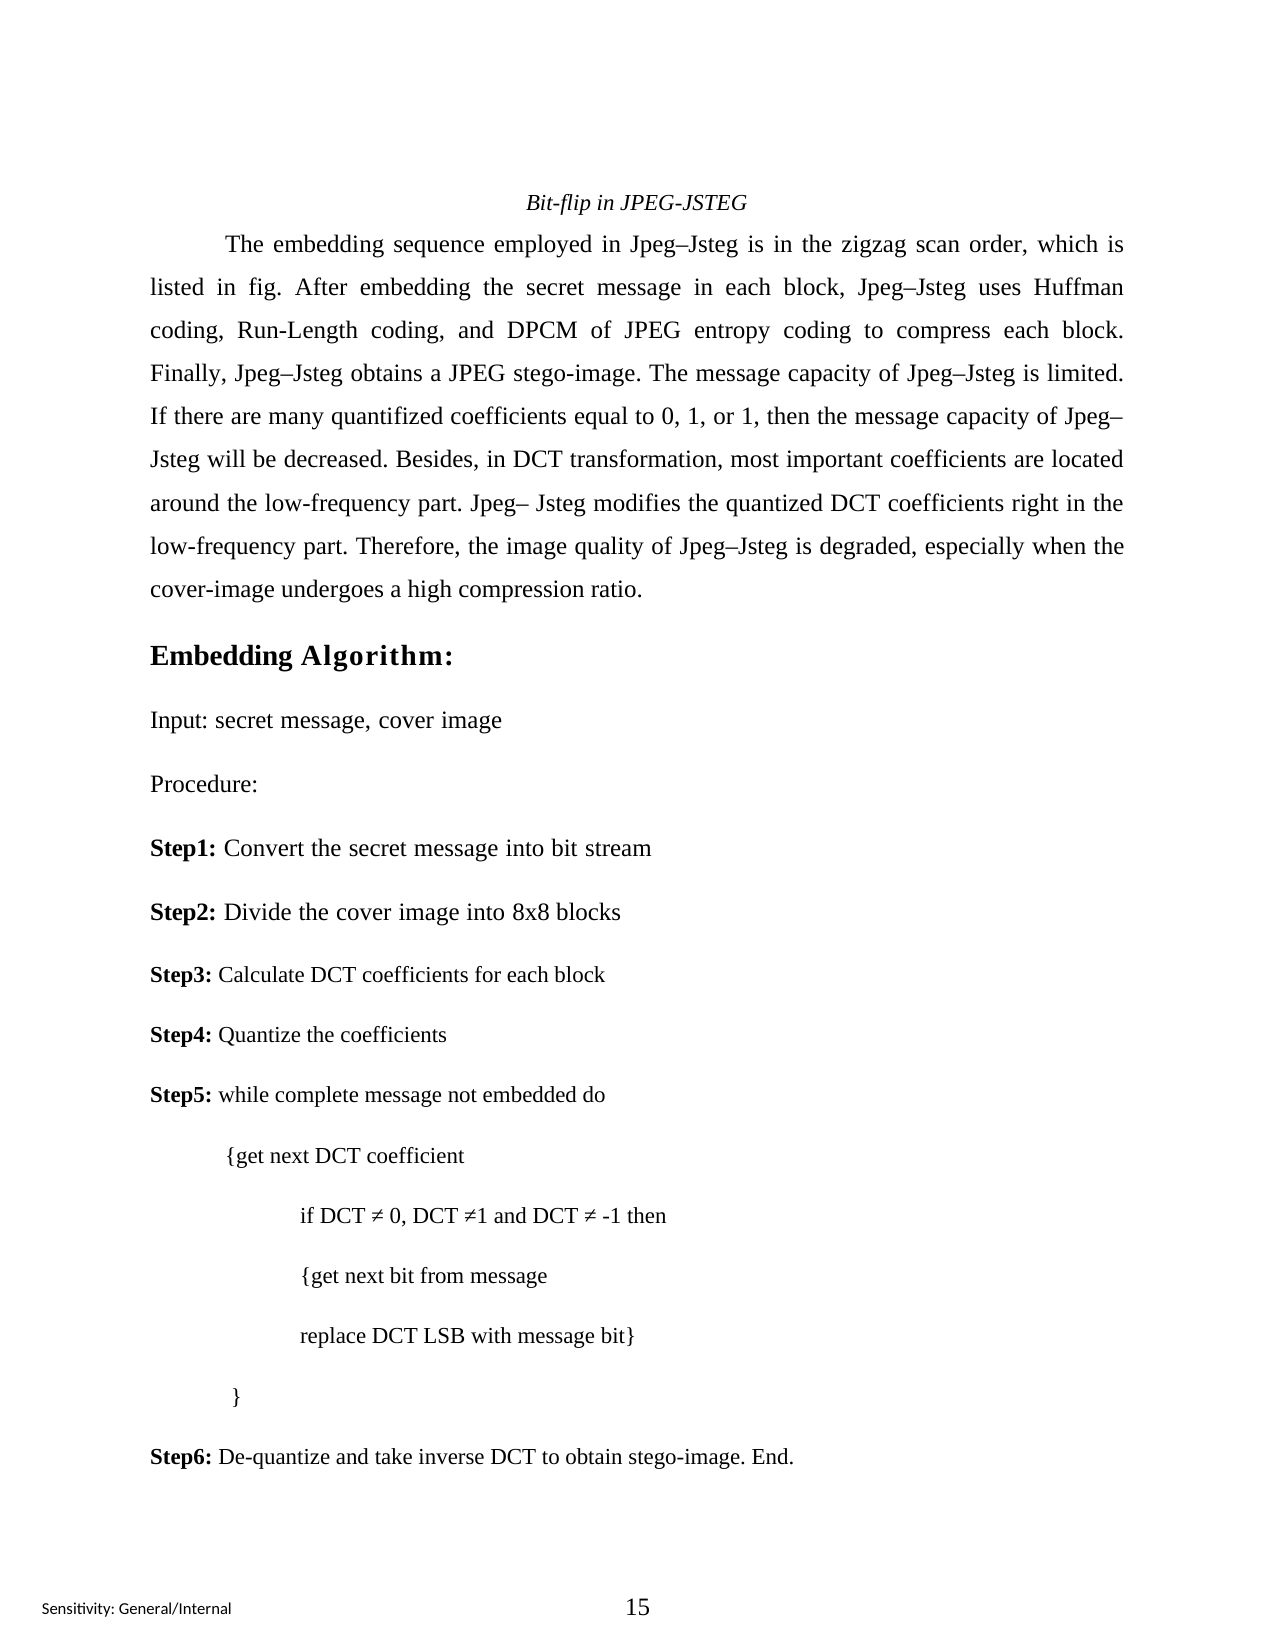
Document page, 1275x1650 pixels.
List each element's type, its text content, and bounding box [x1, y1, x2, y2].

subtitle Embedding Algorithm: [150, 638, 1125, 671]
text Bit-flip in JPEG-JSTEG [150, 189, 1125, 216]
text } [150, 1383, 1125, 1409]
text {get next DCT coefficient [150, 1142, 1125, 1168]
text Step2: Divide the cover image into 8x8 blocks [150, 897, 1125, 926]
text Step1: Convert the secret message into bit stream [150, 833, 1125, 862]
text if DCT ≠ 0, DCT ≠1 and DCT ≠ -1 then [225, 1202, 1125, 1228]
text Input: secret message, cover image [150, 705, 1125, 734]
text Procedure: [150, 769, 1125, 798]
text Step6: De-quantize and take inverse DCT to obtain stego-image. End. [150, 1443, 1125, 1469]
text Step4: Quantize the coefficients [150, 1021, 1125, 1047]
text {get next bit from message [225, 1262, 1125, 1289]
text The embedding sequence employed in Jpeg–Jsteg is in the zigzag scan order, which is listed in fig. After embedding the secret message in each block, Jpeg–Jsteg uses Huffman coding, Run-Length coding, and DPCM of JPEG entropy coding to compress each block. Finally, Jpeg–Jsteg obtains a JPEG stego-image. The message capacity of Jpeg–Jsteg is limited. If there are many quantifized coefficients equal to 0, 1, or 1, then the message capacity of Jpeg–Jsteg will be decreased. Besides, in DCT transformation, most important coefficients are located around the low-frequency part. Jpeg– Jsteg modifies the quantized DCT coefficients right in the low-frequency part. Therefore, the image quality of Jpeg–Jsteg is degraded, especially when the cover-image undergoes a high compression ratio. [150, 229, 1125, 603]
text Step3: Calculate DCT coefficients for each block [150, 961, 1125, 987]
text Step5: while complete message not embedded do [150, 1081, 1125, 1108]
text replace DCT LSB with message bit} [225, 1323, 1125, 1349]
